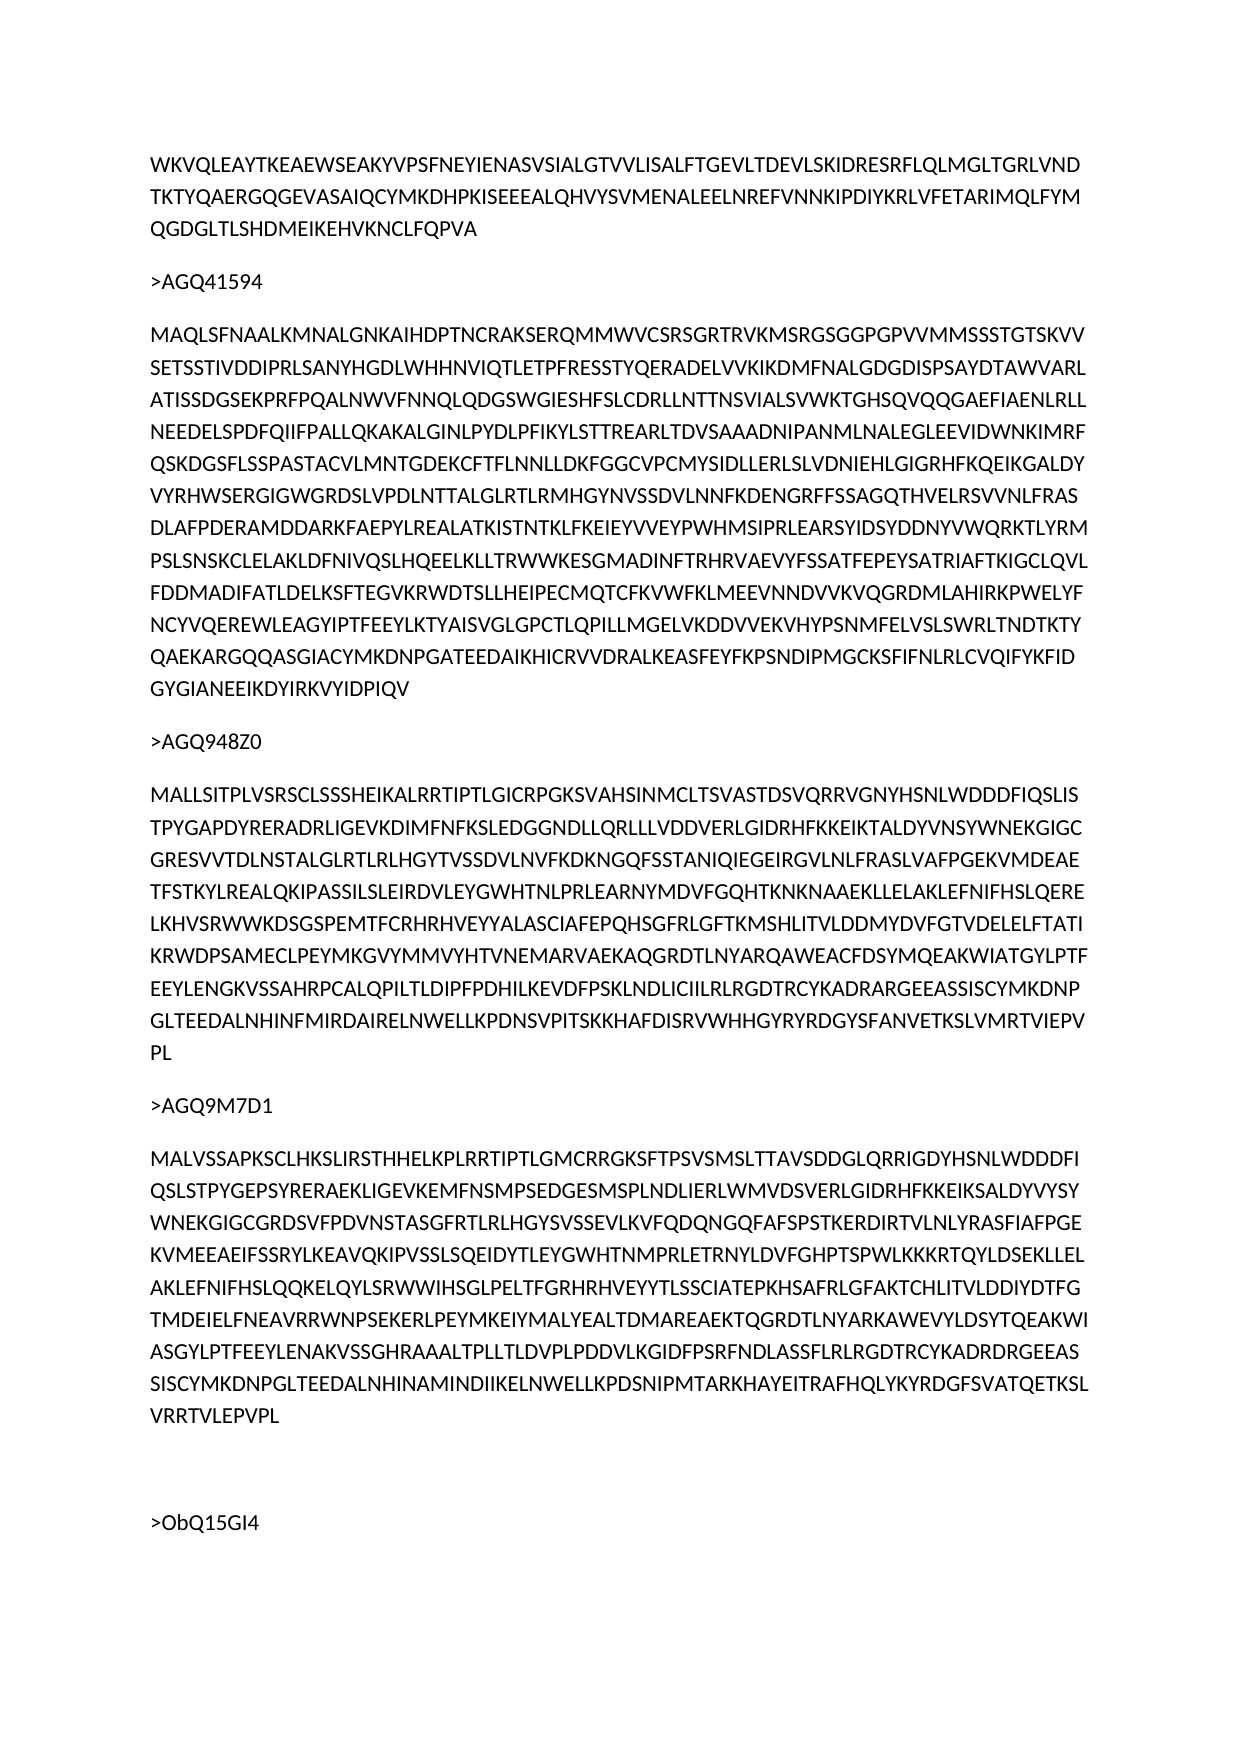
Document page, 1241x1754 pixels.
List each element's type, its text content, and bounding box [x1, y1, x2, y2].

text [150, 150, 1090, 242]
text >AGQ948Z0 [150, 727, 1090, 756]
text >AGQ9M7D1 [150, 1091, 1090, 1119]
text MAQLSFNAALKMNALGNKAIHDPTNCRAKSERQMMWVCSRSGRTRVKMSRGSGGPGPVVMMSSSTGTSKVVSETSSTIVDDIPRLSANYHGDLWHHNVIQTLETPFRESSTYQERADELVVKIKDMFNALGDGDISPSAYDTAWVARLATISSDGSEKPRFPQALNWVFNNQLQDGSWGIESHFSLCDRLLNTTNSVIALSVWKTGHSQVQQGAEFIAENLRLLNEEDELSPDFQIIFPALLQKAKALGINLPYDLPFIKYLSTTREARLTDVSAAADNIPANMLNALEGLEEVIDWNKIMRFQSKDGSFLSSPASTACVLMNTGDEKCFTFLNNLLDKFGGCVPCMYSIDLLERLSLVDNIEHLGIGRHFKQEIKGALDYVYRHWSERGIGWGRDSLVPDLNTTALGLRTLRMHGYNVSSDVLNNFKDENGRFFSSAGQTHVELRSVVNLFRASDLAFPDERAMDDARKFAEPYLREALATKISTNTKLFKEIEYVVEYPWHMSIPRLEARSYIDSYDDNYVWQRKTLYRMPSLSNSKCLELAKLDFNIVQSLHQEELKLLTRWWKESGMADINFTRHRVAEVYFSSATFEPEYSATRIAFTKIGCLQVLFDDMADIFATLDELKSFTEGVKRWDTSLLHEIPECMQTCFKVWFKLMEEVNNDVVKVQGRDMLAHIRKPWELYFNCYVQEREWLEAGYIPTFEEYLKTYAISVGLGPCTLQPILLMGELVKDDVVEKVHYPSNMFELVSLSWRLTNDTKTYQAEKARGQQASGIACYMKDNPGATEEDAIKHICRVVDRALKEASFEYFKPSNDIPMGCKSFIFNLRLCVQIFYKFIDGYGIANEEIKDYIRKVYIDPIQV [150, 320, 1090, 702]
text >ObQ15GI4 [150, 1508, 1090, 1536]
text MALVSSAPKSCLHKSLIRSTHHELKPLRRTIPTLGMCRRGKSFTPSVSMSLTTAVSDDGLQRRIGDYHSNLWDDDFIQSLSTPYGEPSYRERAEKLIGEVKEMFNSMPSEDGESMSPLNDLIERLWMVDSVERLGIDRHFKKEIKSALDYVYSYWNEKGIGCGRDSVFPDVNSTASGFRTLRLHGYSVSSEVLKVFQDQNGQFAFSPSTKERDIRTVLNLYRASFIAFPGEKVMEEAEIFSSRYLKEAVQKIPVSSLSQEIDYTLEYGWHTNMPRLETRNYLDVFGHPTSPWLKKKRTQYLDSEKLLELAKLEFNIFHSLQQKELQYLSRWWIHSGLPELTFGRHRHVEYYTLSSCIATEPKHSAFRLGFAKTCHLITVLDDIYDTFGTMDEIELFNEAVRRWNPSEKERLPEYMKEIYMALYEALTDMAREAEKTQGRDTLNYARKAWEVYLDSYTQEAKWIASGYLPTFEEYLENAKVSSGHRAAALTPLLTLDVPLPDDVLKGIDFPSRFNDLASSFLRLRGDTRCYKADRDRGEEASSISCYMKDNPGLTEEDALNHINAMINDIIKELNWELLKPDSNIPMTARKHAYEITRAFHQLYKYRDGFSVATQETKSLVRRTVLEPVPL [150, 1144, 1090, 1429]
text MALLSITPLVSRSCLSSSHEIKALRRTIPTLGICRPGKSVAHSINMCLTSVASTDSVQRRVGNYHSNLWDDDFIQSLISTPYGAPDYRERADRLIGEVKDIMFNFKSLEDGGNDLLQRLLLVDDVERLGIDRHFKKEIKTALDYVNSYWNEKGIGCGRESVVTDLNSTALGLRTLRLHGYTVSSDVLNVFKDKNGQFSSTANIQIEGEIRGVLNLFRASLVAFPGEKVMDEAETFSTKYLREALQKIPASSILSLEIRDVLEYGWHTNLPRLEARNYMDVFGQHTKNKNAAEKLLELAKLEFNIFHSLQERELKHVSRWWKDSGSPEMTFCRHRHVEYYALASCIAFEPQHSGFRLGFTKMSHLITVLDDMYDVFGTVDELELFTATIKRWDPSAMECLPEYMKGVYMMVYHTVNEMARVAEKAQGRDTLNYARQAWEACFDSYMQEAKWIATGYLPTFEEYLENGKVSSAHRPCALQPILTLDIPFPDHILKEVDFPSKLNDLICIILRLRGDTRCYKADRARGEEASSISCYMKDNPGLTEEDALNHINFMIRDAIRELNWELLKPDNSVPITSKKHAFDISRVWHHGYRYRDGYSFANVETKSLVMRTVIEPVPL [150, 781, 1090, 1066]
text >AGQ41594 [150, 267, 1090, 295]
